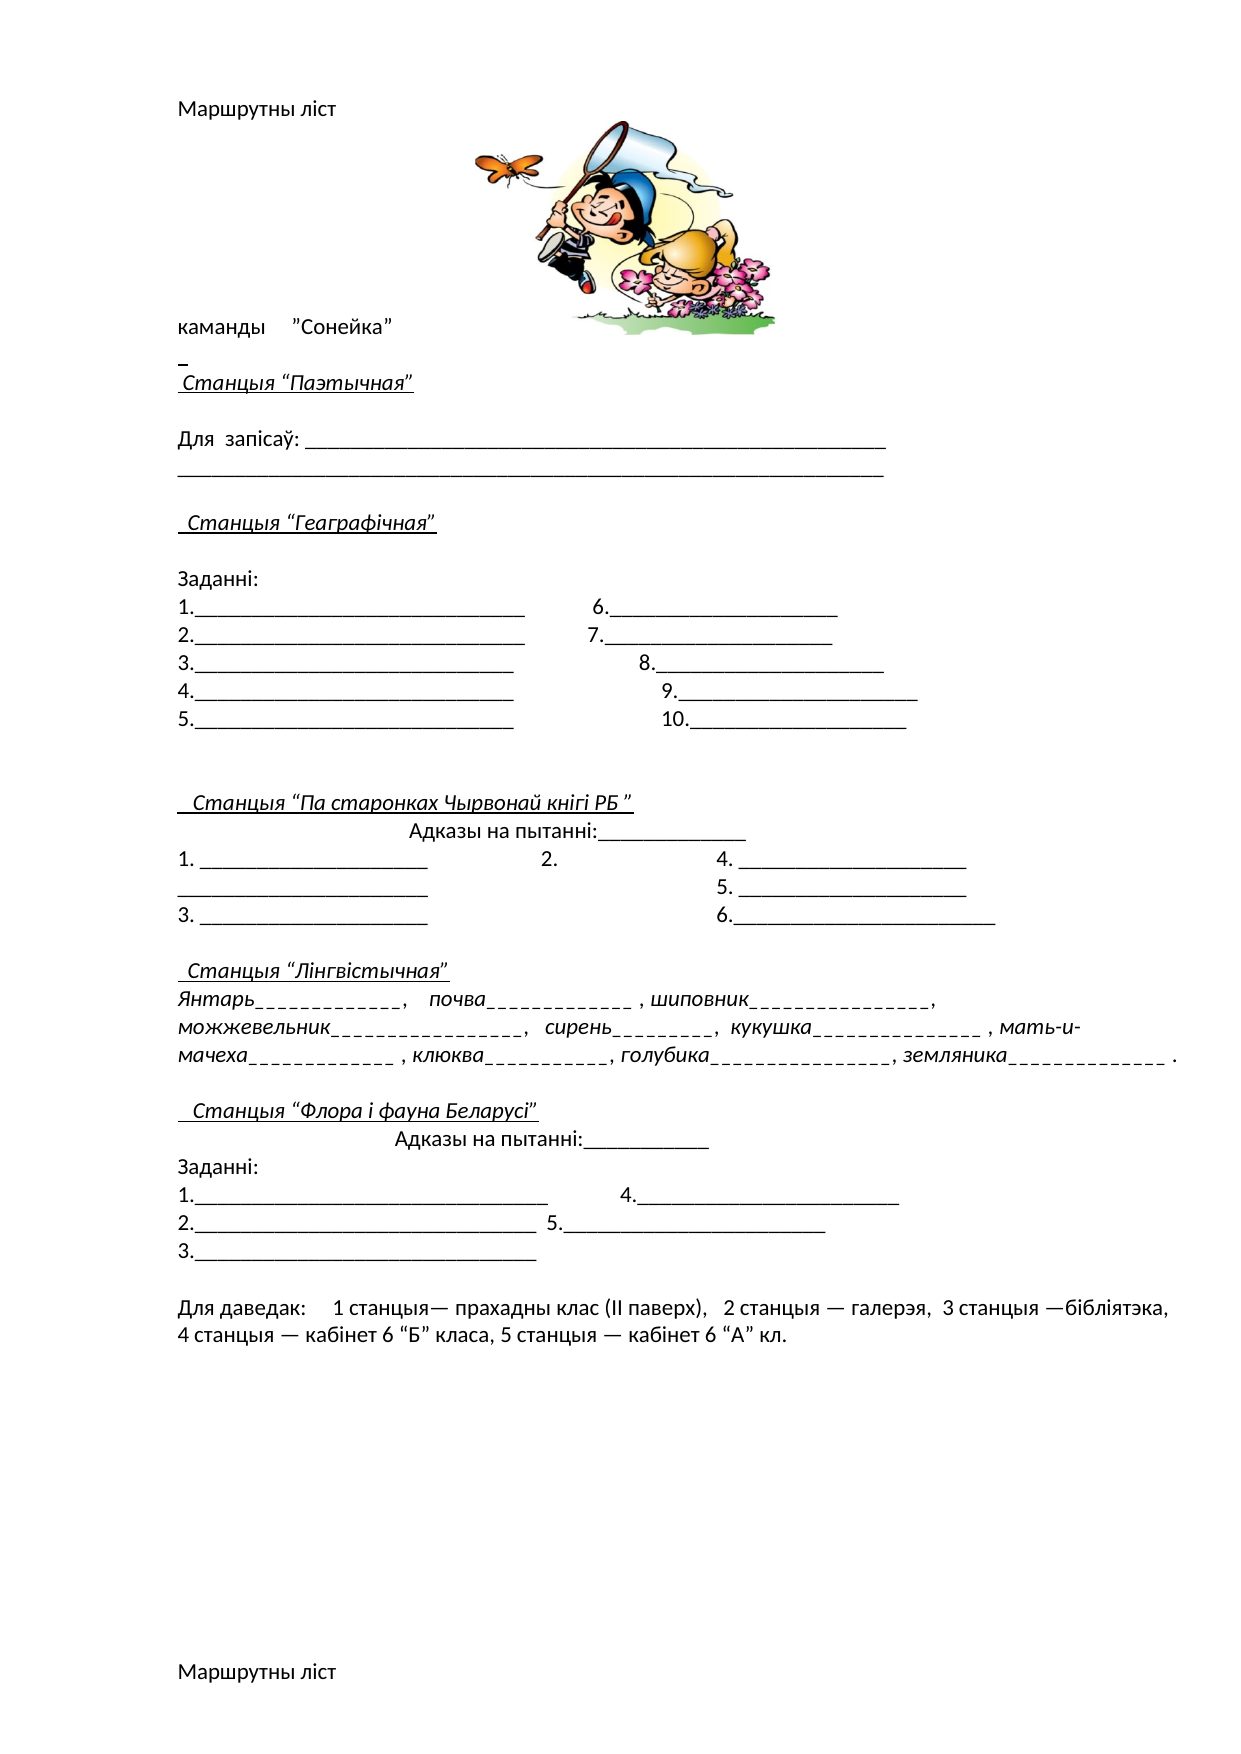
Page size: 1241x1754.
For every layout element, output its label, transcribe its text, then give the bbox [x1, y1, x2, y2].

text Станцыя “Геаграфічная” [177, 508, 1181, 536]
text 6._______________________ [716, 900, 1181, 928]
text 5. ____________________ [716, 872, 1181, 900]
picture [475, 121, 776, 335]
text Янтарь_____________, почва_____________ , шиповник________________, можжевельник_________________, сирень_________, кукушка_______________ , мать-и-мачеха_____________ , клюква___________, голубика________________, земляника______________ . [177, 984, 1181, 1068]
text Станцыя “Па старонках Чырвонай кнігі РБ ” [177, 788, 1181, 816]
text 3. ____________________ [177, 900, 642, 956]
text Маршрутны ліст [177, 1657, 1181, 1685]
text Станцыя “Лінгвістычная” [177, 956, 1181, 984]
text 4.____________________________ 9._____________________ [177, 676, 1181, 704]
text Заданні: [177, 1152, 1181, 1181]
text 4. ____________________ [716, 844, 1181, 872]
text Станцыя “Флора і фауна Беларусі” [177, 1096, 1181, 1124]
text 2.______________________________ 5._______________________ [177, 1208, 1181, 1237]
text 1._______________________________ 4._______________________ [177, 1181, 1181, 1208]
text 5.____________________________ 10.___________________ [177, 704, 1181, 732]
text Адказы на пытанні:___________ [177, 1124, 1181, 1152]
text 3.______________________________ [177, 1237, 1181, 1264]
text 1. ____________________ 2. ______________________ [177, 844, 642, 900]
text Адказы на пытанні:_____________ [177, 816, 1181, 844]
text Станцыя “Паэтычная” [177, 368, 1181, 396]
text ______________________________________________________________ [177, 452, 1181, 480]
text Для запісаў: ___________________________________________________ [177, 424, 1181, 452]
text 1._____________________________ 6.____________________ [177, 592, 1181, 620]
text Заданні: [177, 564, 1181, 592]
text Для даведак: 1 станцыя— прахадны клас (ІІ паверх), 2 станцыя — галерэя, 3 станцыя —бібліятэка, 4 станцыя — кабінет 6 “Б” класа, 5 станцыя — кабінет 6 “А” кл. [177, 1293, 1181, 1349]
text 3.____________________________ 8.____________________ [177, 648, 1181, 676]
text Маршрутны ліст [177, 94, 1181, 122]
text 2._____________________________ 7.____________________ [177, 620, 1181, 648]
